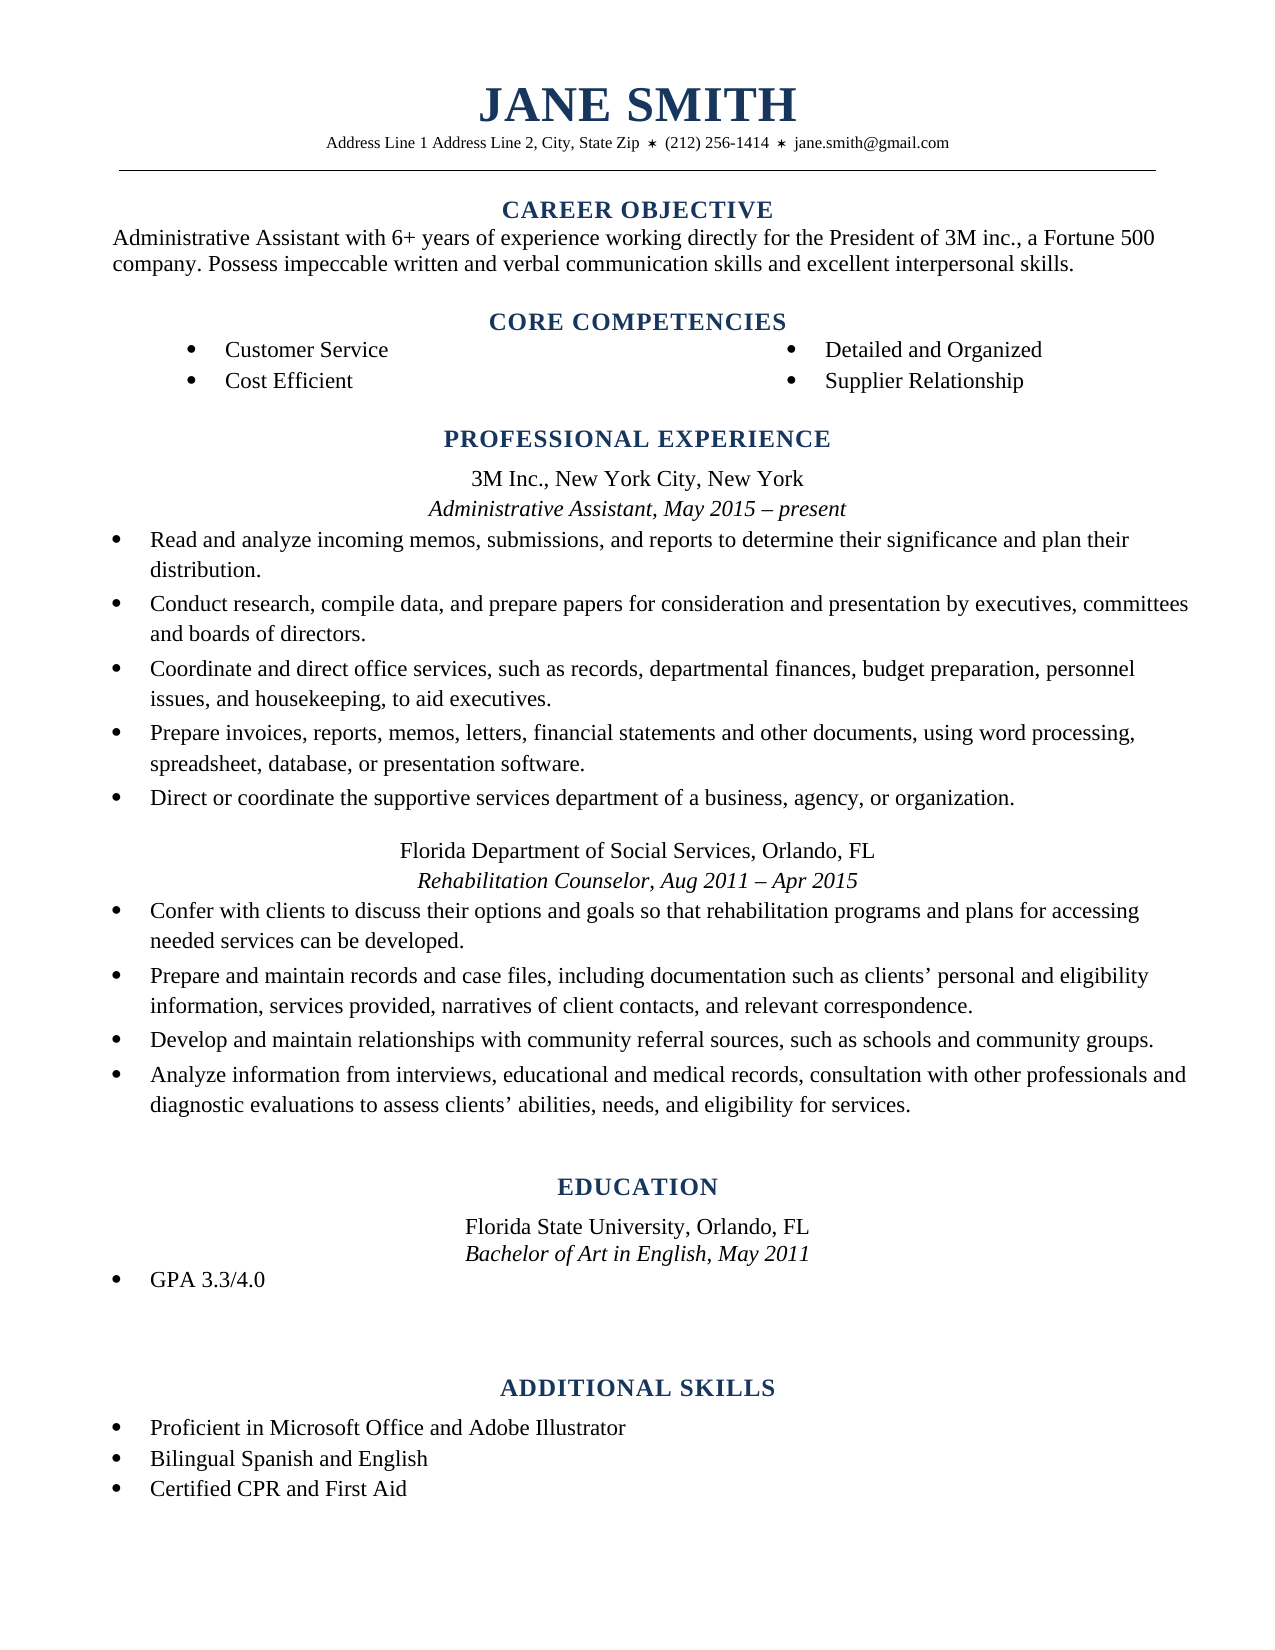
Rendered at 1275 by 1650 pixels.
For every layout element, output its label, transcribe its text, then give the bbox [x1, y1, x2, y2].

list Cost Efficient [187, 367, 600, 393]
list Supplier Relationship [787, 367, 1200, 393]
list Customer Service [187, 336, 600, 362]
subtitle Additional Skills [75, 1373, 1200, 1402]
subtitle Professional Experience [75, 424, 1200, 453]
subtitle Rehabilitation Counselor, Aug 2011 – Apr 2015 [75, 867, 1200, 893]
list Conduct research, compile data, and prepare papers for consideration and presentation by executives, committees and boards of directors. [112, 590, 1200, 647]
subtitle Address Line 1 Address Line 2, City, State Zip (212) 256-1414 jane.smith@gmail.com [75, 132, 1200, 152]
subtitle Education [75, 1172, 1200, 1201]
list Direct or coordinate the supportive services department of a business, agency, or organization. [112, 784, 1200, 810]
subtitle Florida State University, Orlando, FL [75, 1213, 1200, 1240]
list Coordinate and direct office services, such as records, departmental finances, budget preparation, personnel issues, and housekeeping, to aid executives. [112, 655, 1200, 711]
list Prepare invoices, reports, memos, letters, financial statements and other documents, using word processing, spreadsheet, database, or presentation software. [112, 719, 1200, 776]
list Prepare and maintain records and case files, including documentation such as clients’ personal and eligibility information, services provided, narratives of client contacts, and relevant correspondence. [112, 962, 1200, 1018]
subtitle Jane Smith [75, 75, 1200, 132]
list Confer with clients to discuss their options and goals so that rehabilitation programs and plans for accessing needed services can be developed. [112, 897, 1200, 954]
subtitle 3M Inc., New York City, New York [75, 465, 1200, 492]
list Detailed and Organized [787, 336, 1200, 362]
subtitle Career Objective [75, 195, 1200, 224]
list Certified CPR and First Aid [112, 1475, 1200, 1502]
text Administrative Assistant with 6+ years of experience working directly for the President of 3M inc., a Fortune 500 company. Possess impeccable written and verbal communication skills and excellent interpersonal skills. [112, 224, 1200, 276]
list Read and analyze incoming memos, submissions, and reports to determine their significance and plan their distribution. [112, 526, 1200, 582]
list Analyze information from interviews, educational and medical records, consultation with other professionals and diagnostic evaluations to assess clients’ abilities, needs, and eligibility for services. [112, 1061, 1200, 1117]
list Bilingual Spanish and English [112, 1445, 1200, 1471]
subtitle Bachelor of Art in English, May 2011 [75, 1240, 1200, 1266]
list Proficient in Microsoft Office and Adobe Illustrator [112, 1414, 1200, 1441]
list GPA 3.3/4.0 [112, 1266, 1200, 1292]
subtitle Florida Department of Social Services, Orlando, FL [75, 837, 1200, 863]
subtitle Core Competencies [75, 307, 1200, 336]
list Develop and maintain relationships with community referral sources, such as schools and community groups. [112, 1027, 1200, 1053]
subtitle Administrative Assistant, May 2015 – present [75, 496, 1200, 522]
